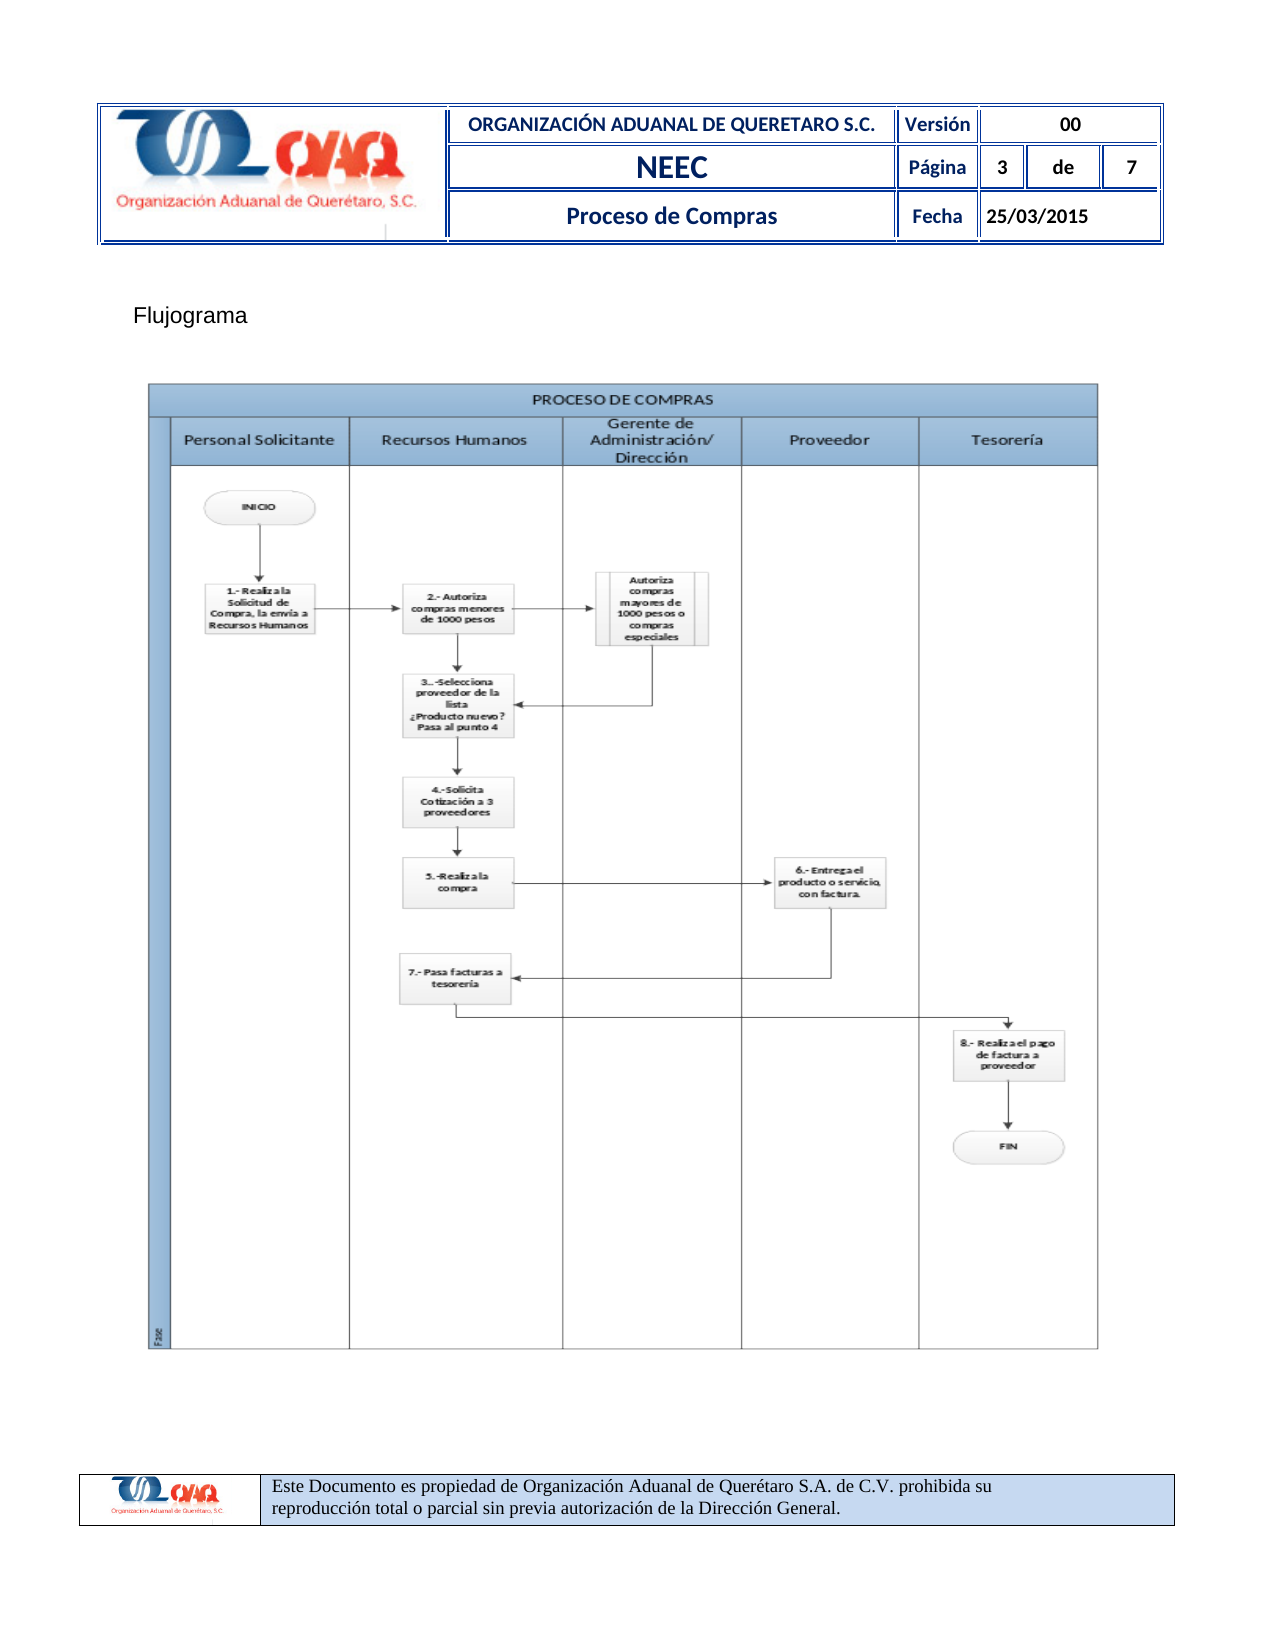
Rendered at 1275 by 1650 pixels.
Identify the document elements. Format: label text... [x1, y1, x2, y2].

text Flujograma [133, 302, 1113, 328]
picture [106, 107, 440, 240]
picture [107, 1475, 232, 1525]
